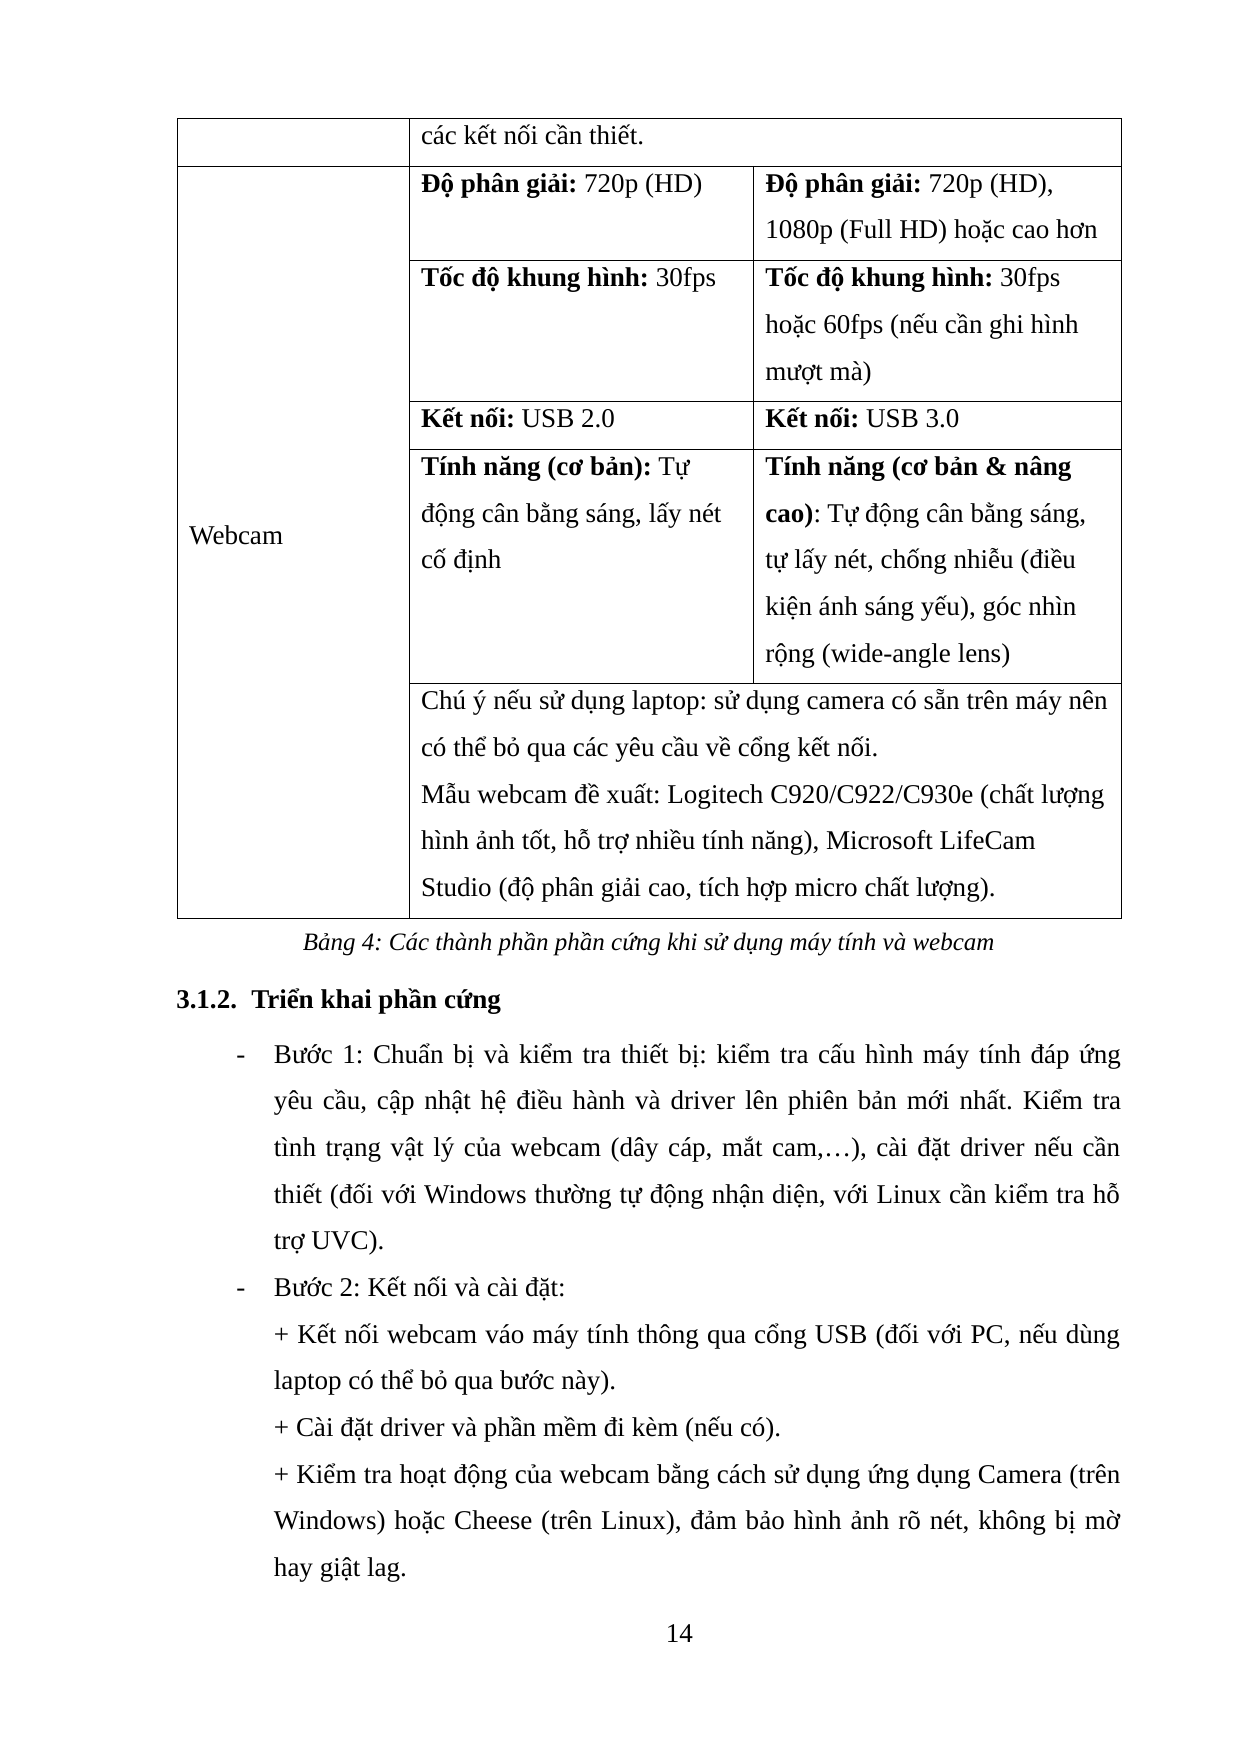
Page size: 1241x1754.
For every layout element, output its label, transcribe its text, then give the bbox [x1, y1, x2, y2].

table_cell Kết nối: USB 3.0 [754, 402, 1121, 449]
list + Kiểm tra hoạt động của webcam bằng cách sử dụng ứng dụng Camera (trên Windows) hoặc Cheese (trên Linux), đảm bảo hình ảnh rõ nét, không bị mờ hay giật lag. [274, 1458, 1122, 1582]
table_cell Tốc độ khung hình: 30fps hoặc 60fps (nếu cần ghi hình mượt mà) [754, 261, 1121, 401]
table_cell Tính năng (cơ bản): Tự động cân bằng sáng, lấy nét cố định [410, 450, 753, 683]
table_cell Kết nối: USB 2.0 [410, 402, 753, 449]
table_cell Tính năng (cơ bản & nâng cao): Tự động cân bằng sáng, tự lấy nét, chống nhiễu (điều kiện ánh sáng yếu), góc nhìn rộng (wide-angle lens) [754, 450, 1121, 683]
list Bước 2: Kết nối và cài đặt: [236, 1271, 1122, 1302]
table_cell Tốc độ khung hình: 30fps [410, 261, 753, 401]
table_cell Độ phân giải: 720p (HD), 1080p (Full HD) hoặc cao hơn [754, 167, 1121, 260]
subtitle Triển khai phần cứng [176, 983, 1122, 1014]
list Bước 1: Chuẩn bị và kiểm tra thiết bị: kiểm tra cấu hình máy tính đáp ứng yêu cầu, cập nhật hệ điều hành và driver lên phiên bản mới nhất. Kiểm tra tình trạng vật lý của webcam (dây cáp, mắt cam,…), cài đặt driver nếu cần thiết (đối với Windows thường tự động nhận diện, với Linux cần kiểm tra hỗ trợ UVC). [236, 1038, 1122, 1256]
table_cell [410, 119, 1121, 166]
table_cell Độ phân giải: 720p (HD) [410, 167, 753, 260]
list + Cài đặt driver và phần mềm đi kèm (nếu có). [274, 1411, 1122, 1442]
table_cell Chú ý nếu sử dụng laptop: sử dụng camera có sẵn trên máy nên có thể bỏ qua các yêu cầu về cổng kết nối. Mẫu webcam đề xuất: Logitech C920/C922/C930e (chất lượng hình ảnh tốt, hỗ trợ nhiều tính năng), Microsoft LifeCam Studio (độ phân giải cao, tích hợp micro chất lượng). [410, 684, 1121, 918]
table_cell Webcam [178, 167, 409, 918]
list + Kết nối webcam váo máy tính thông qua cổng USB (đối với PC, nếu dùng laptop có thể bỏ qua bước này). [274, 1318, 1122, 1396]
